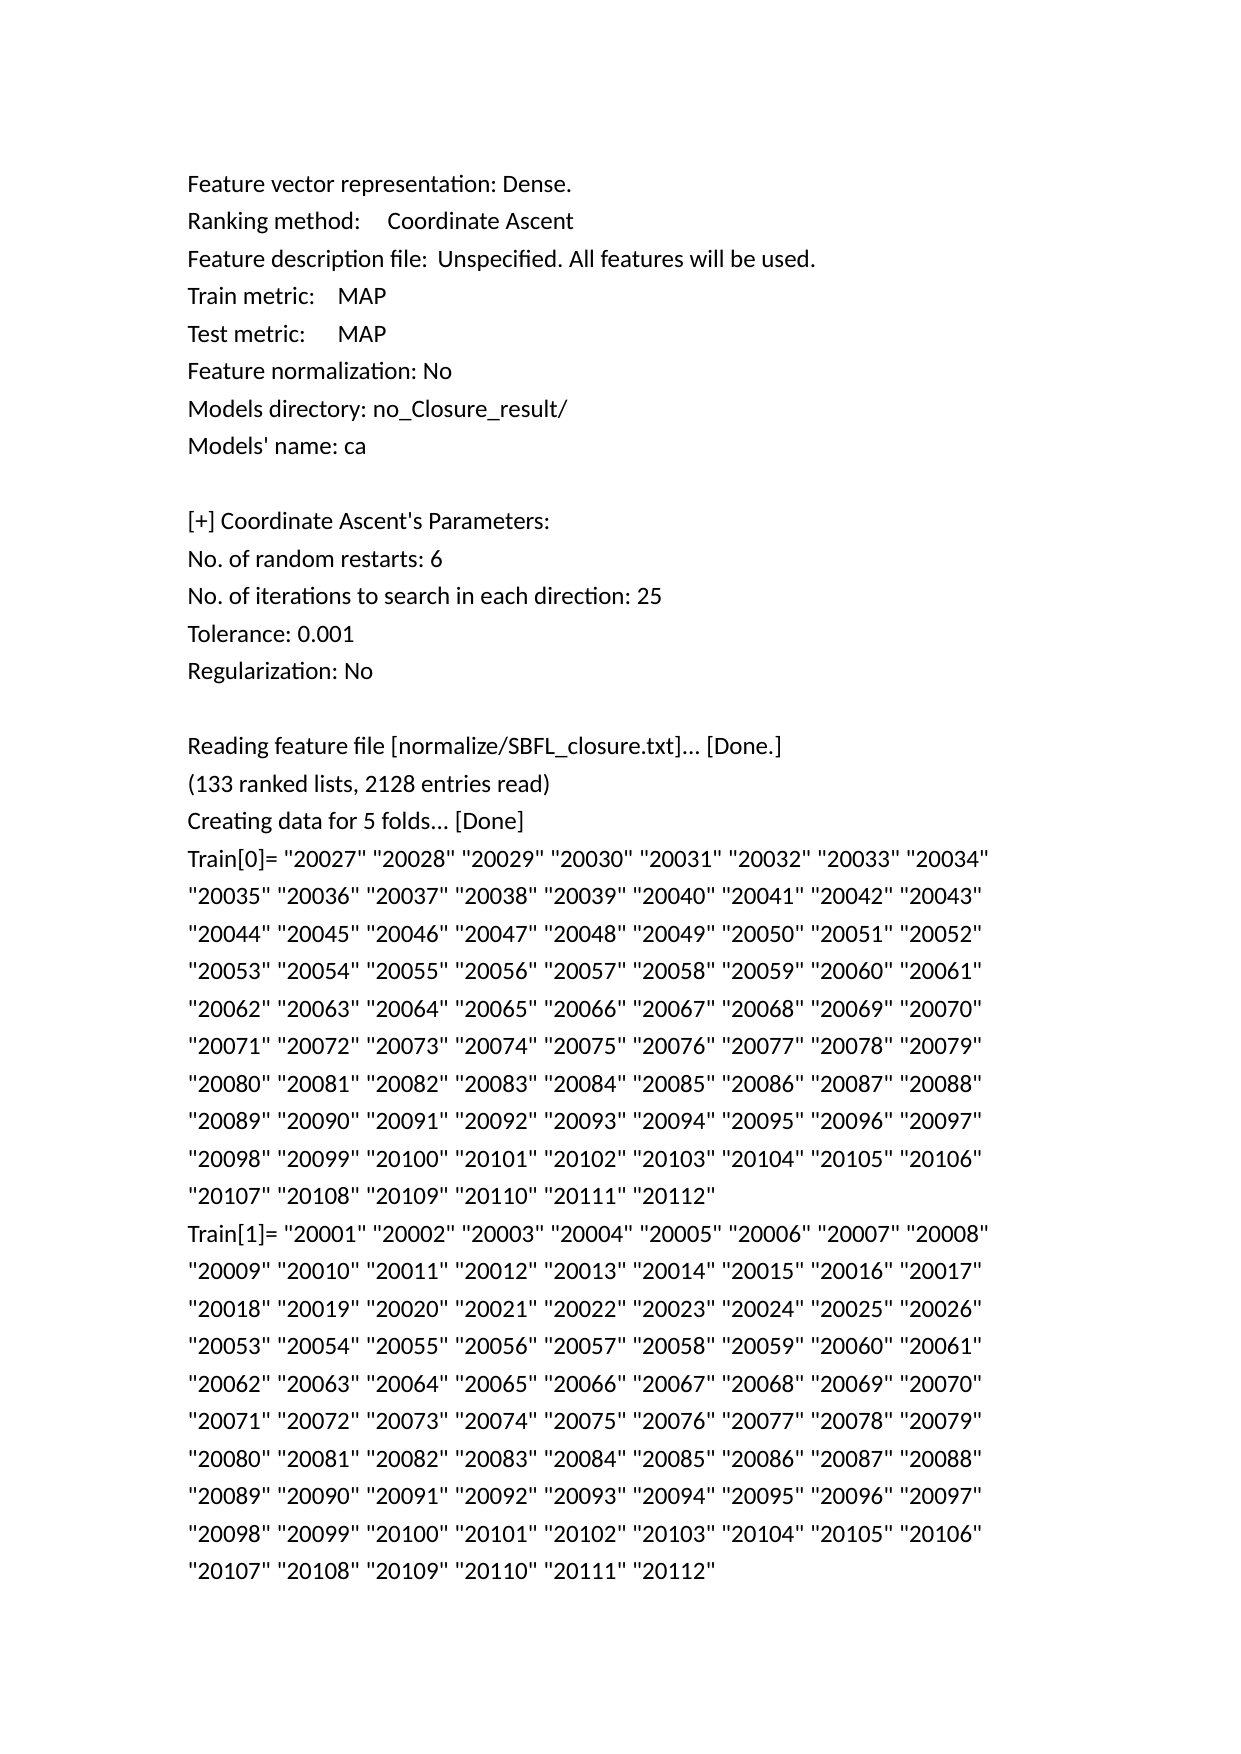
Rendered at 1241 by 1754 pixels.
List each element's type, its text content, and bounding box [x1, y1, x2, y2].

text Test metric: MAP [187, 314, 1053, 352]
text No. of iterations to search in each direction: 25 [187, 577, 1053, 614]
text (133 ranked lists, 2128 entries read) [187, 764, 1053, 802]
text [+] Coordinate Ascent's Parameters: [187, 502, 1053, 539]
text Models directory: no_Closure_result/ [187, 389, 1053, 427]
text Tolerance: 0.001 [187, 614, 1053, 652]
text Feature description file: Unspecified. All features will be used. [187, 239, 1053, 277]
text Feature normalization: No [187, 352, 1053, 389]
text Train[0]= "20027" "20028" "20029" "20030" "20031" "20032" "20033" "20034" "20035" "20036" "20037" "20038" "20039" "20040" "20041" "20042" "20043" "20044" "20045" "20046" "20047" "20048" "20049" "20050" "20051" "20052" "20053" "20054" "20055" "20056" "20057" "20058" "20059" "20060" "20061" "20062" "20063" "20064" "20065" "20066" "20067" "20068" "20069" "20070" "20071" "20072" "20073" "20074" "20075" "20076" "20077" "20078" "20079" "20080" "20081" "20082" "20083" "20084" "20085" "20086" "20087" "20088" "20089" "20090" "20091" "20092" "20093" "20094" "20095" "20096" "20097" "20098" "20099" "20100" "20101" "20102" "20103" "20104" "20105" "20106" "20107" "20108" "20109" "20110" "20111" "20112" [187, 839, 1053, 1214]
text Feature vector representation: Dense. [187, 164, 1053, 202]
text Creating data for 5 folds... [Done] [187, 802, 1053, 839]
text Models' name: ca [187, 427, 1053, 464]
text Ranking method: Coordinate Ascent [187, 202, 1053, 239]
text No. of random restarts: 6 [187, 539, 1053, 577]
text Reading feature file [normalize/SBFL_closure.txt]... [Done.] [187, 727, 1053, 764]
text Train metric: MAP [187, 277, 1053, 314]
text Regularization: No [187, 652, 1053, 689]
